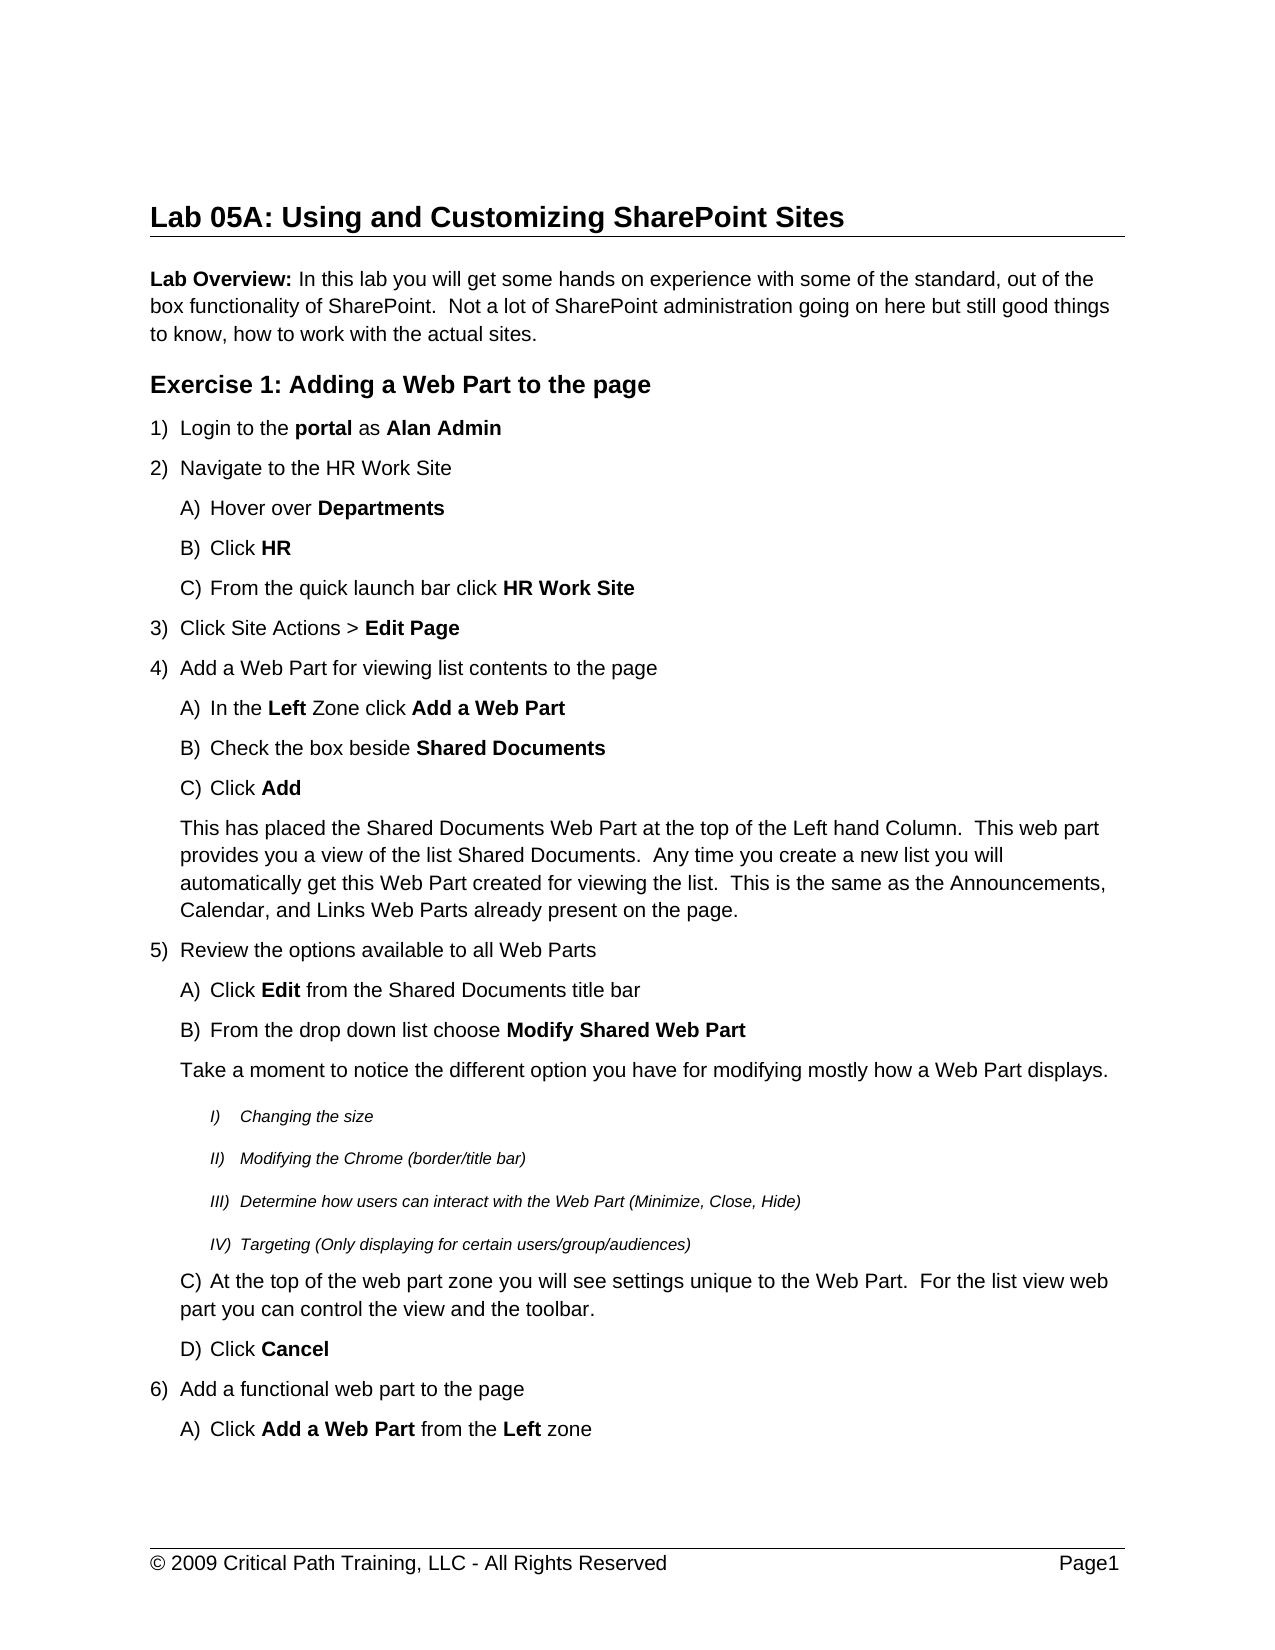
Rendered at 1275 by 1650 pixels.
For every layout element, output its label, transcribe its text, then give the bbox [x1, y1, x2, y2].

list From the quick launch bar click HR Work Site [180, 576, 1125, 599]
text Targeting (Only displaying for certain users/group/audiences) [210, 1235, 1125, 1254]
list At the top of the web part zone you will see settings unique to the Web Part. For the list view web part you can control the view and the toolbar. [180, 1269, 1125, 1321]
text Review the options available to all Web Parts [150, 938, 1125, 962]
list From the drop down list choose Modify Shared Web Part [180, 1018, 1125, 1042]
list Click Add a Web Part from the Left zone [180, 1417, 1125, 1441]
list Click HR [180, 536, 1125, 559]
list Check the box beside Shared Documents [180, 736, 1125, 759]
list Navigate to the HR Work Site [150, 456, 1125, 479]
list Add a Web Part for viewing list contents to the page [150, 656, 1125, 679]
list Hover over Departments [180, 496, 1125, 519]
text Modifying the Chrome (border/title bar) [210, 1149, 1125, 1168]
text Lab Overview: In this lab you will get some hands on experience with some of the standard, out of the box functionality of SharePoint. Not a lot of SharePoint administration going on here but still good things to know, how to work with the actual sites. [150, 267, 1125, 346]
subtitle Lab : Using and Customizing SharePoint Sites [150, 200, 1125, 236]
subtitle Exercise 1: Adding a Web Part to the page [150, 370, 1125, 399]
text Changing the size [210, 1106, 1125, 1126]
list Click Site Actions > Edit Page [150, 616, 1125, 639]
list In the Left Zone click Add a Web Part [180, 696, 1125, 719]
list This has placed the Shared Documents Web Part at the top of the Left hand Column. This web part provides you a view of the list Shared Documents. Any time you create a new list you will automatically get this Web Part created for viewing the list. This is the same as the Announcements, Calendar, and Links Web Parts already present on the page. [180, 816, 1125, 922]
text Determine how users can interact with the Web Part (Minimize, Close, Hide) [210, 1192, 1125, 1211]
list Click Add [180, 776, 1125, 799]
list Login to the portal as Alan Admin [150, 416, 1125, 439]
text Add a functional web part to the page [150, 1377, 1125, 1401]
list Take a moment to notice the different option you have for modifying mostly how a Web Part displays. [180, 1058, 1125, 1082]
list Click Cancel [180, 1337, 1125, 1361]
list Click Edit from the Shared Documents title bar [180, 978, 1125, 1002]
